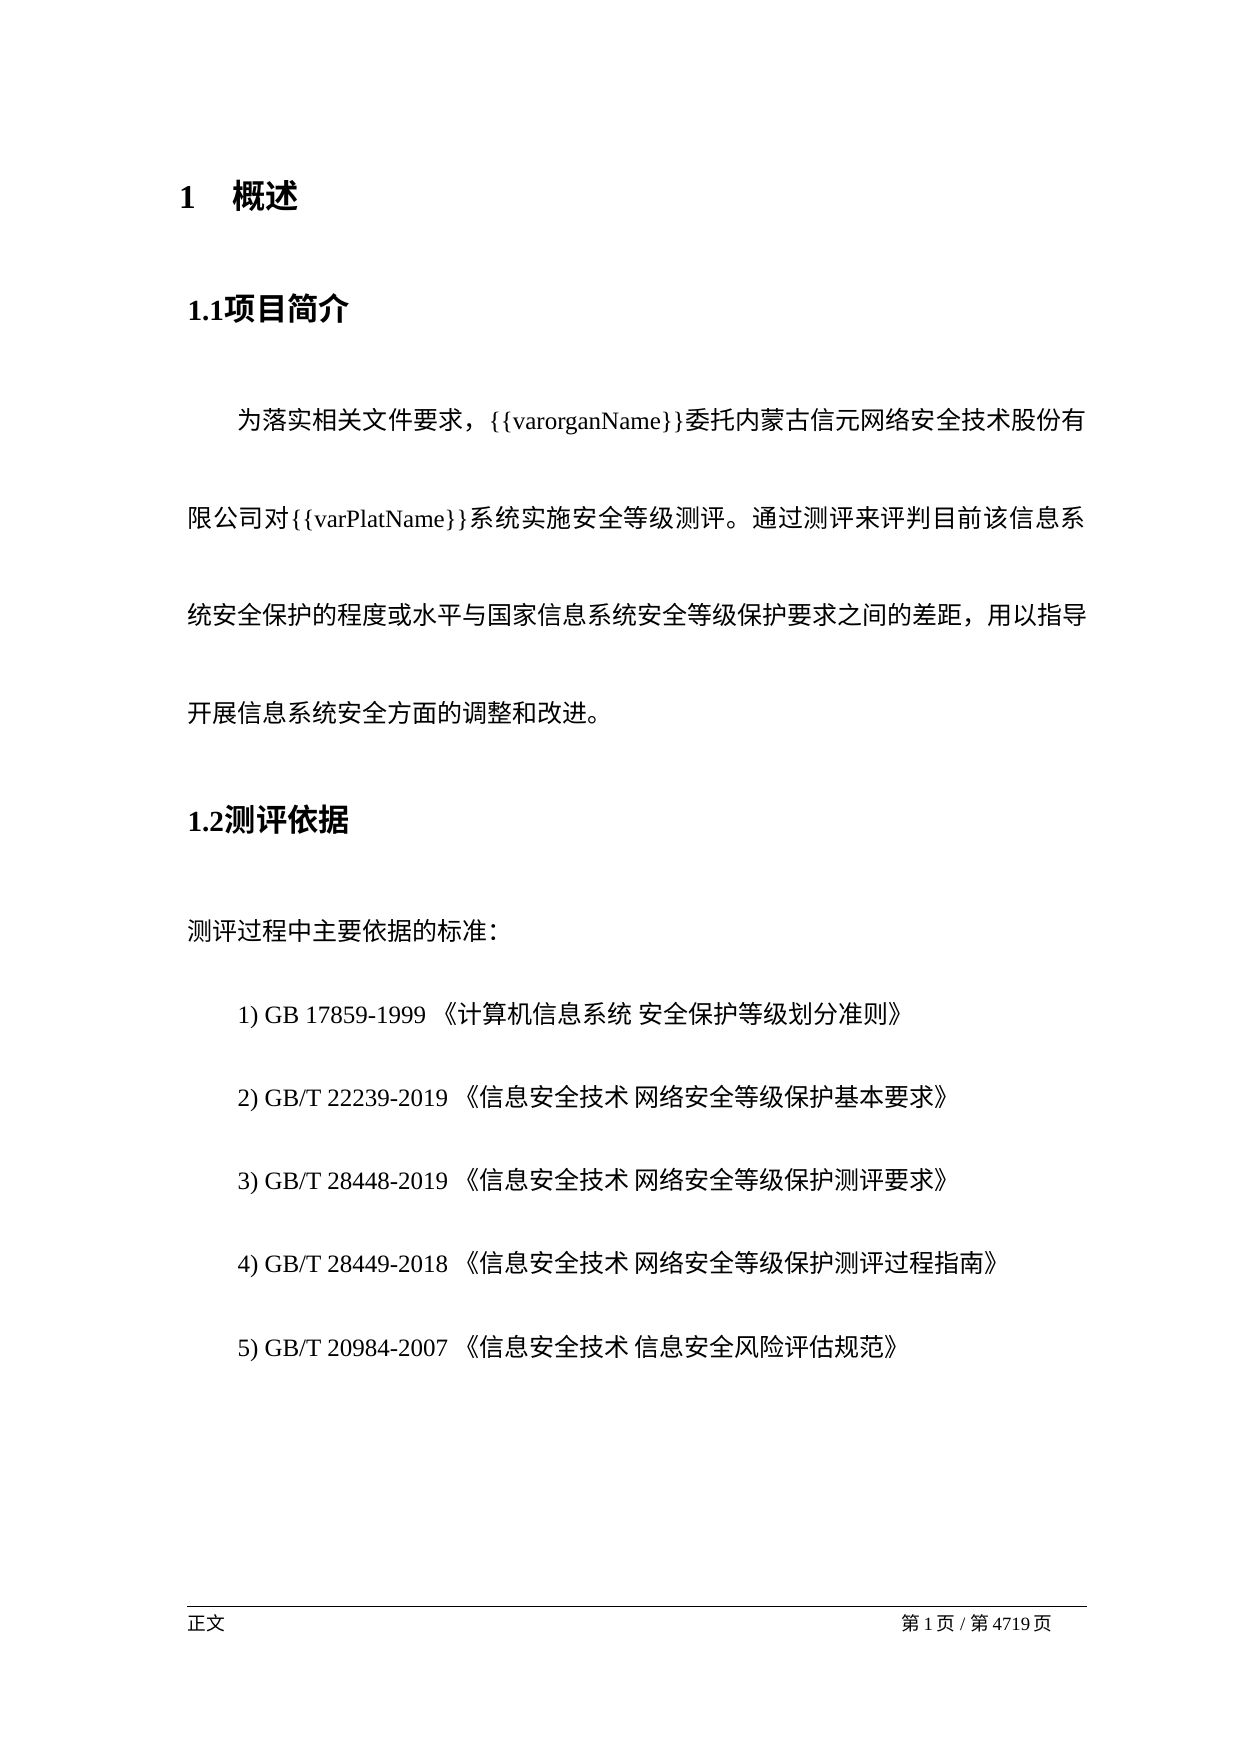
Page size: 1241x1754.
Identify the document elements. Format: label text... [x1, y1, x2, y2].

text 为落实相关文件要求，{{varorganName}}委托内蒙古信元网络安全技术股份有限公司对{{varPlatName}}系统实施安全等级测评。通过测评来评判目前该信息系统安全保护的程度或水平与国家信息系统安全等级保护要求之间的差距，用以指导开展信息系统安全方面的调整和改进。 [187, 386, 1087, 744]
text 3) GB/T 28448-2019 《信息安全技术 网络安全等级保护测评要求》 [187, 1146, 1087, 1211]
text 5) GB/T 20984-2007 《信息安全技术 信息安全风险评估规范》 [187, 1313, 1087, 1378]
text 测评过程中主要依据的标准： [187, 897, 1087, 962]
text 4) GB/T 28449-2018 《信息安全技术 网络安全等级保护测评过程指南》 [187, 1229, 1087, 1294]
subtitle 概述 [187, 162, 1087, 227]
subtitle 测评依据 [187, 787, 1087, 852]
subtitle 项目简介 [187, 276, 1087, 341]
text 1) GB 17859-1999 《计算机信息系统 安全保护等级划分准则》 [187, 980, 1087, 1045]
text 2) GB/T 22239-2019 《信息安全技术 网络安全等级保护基本要求》 [187, 1063, 1087, 1128]
